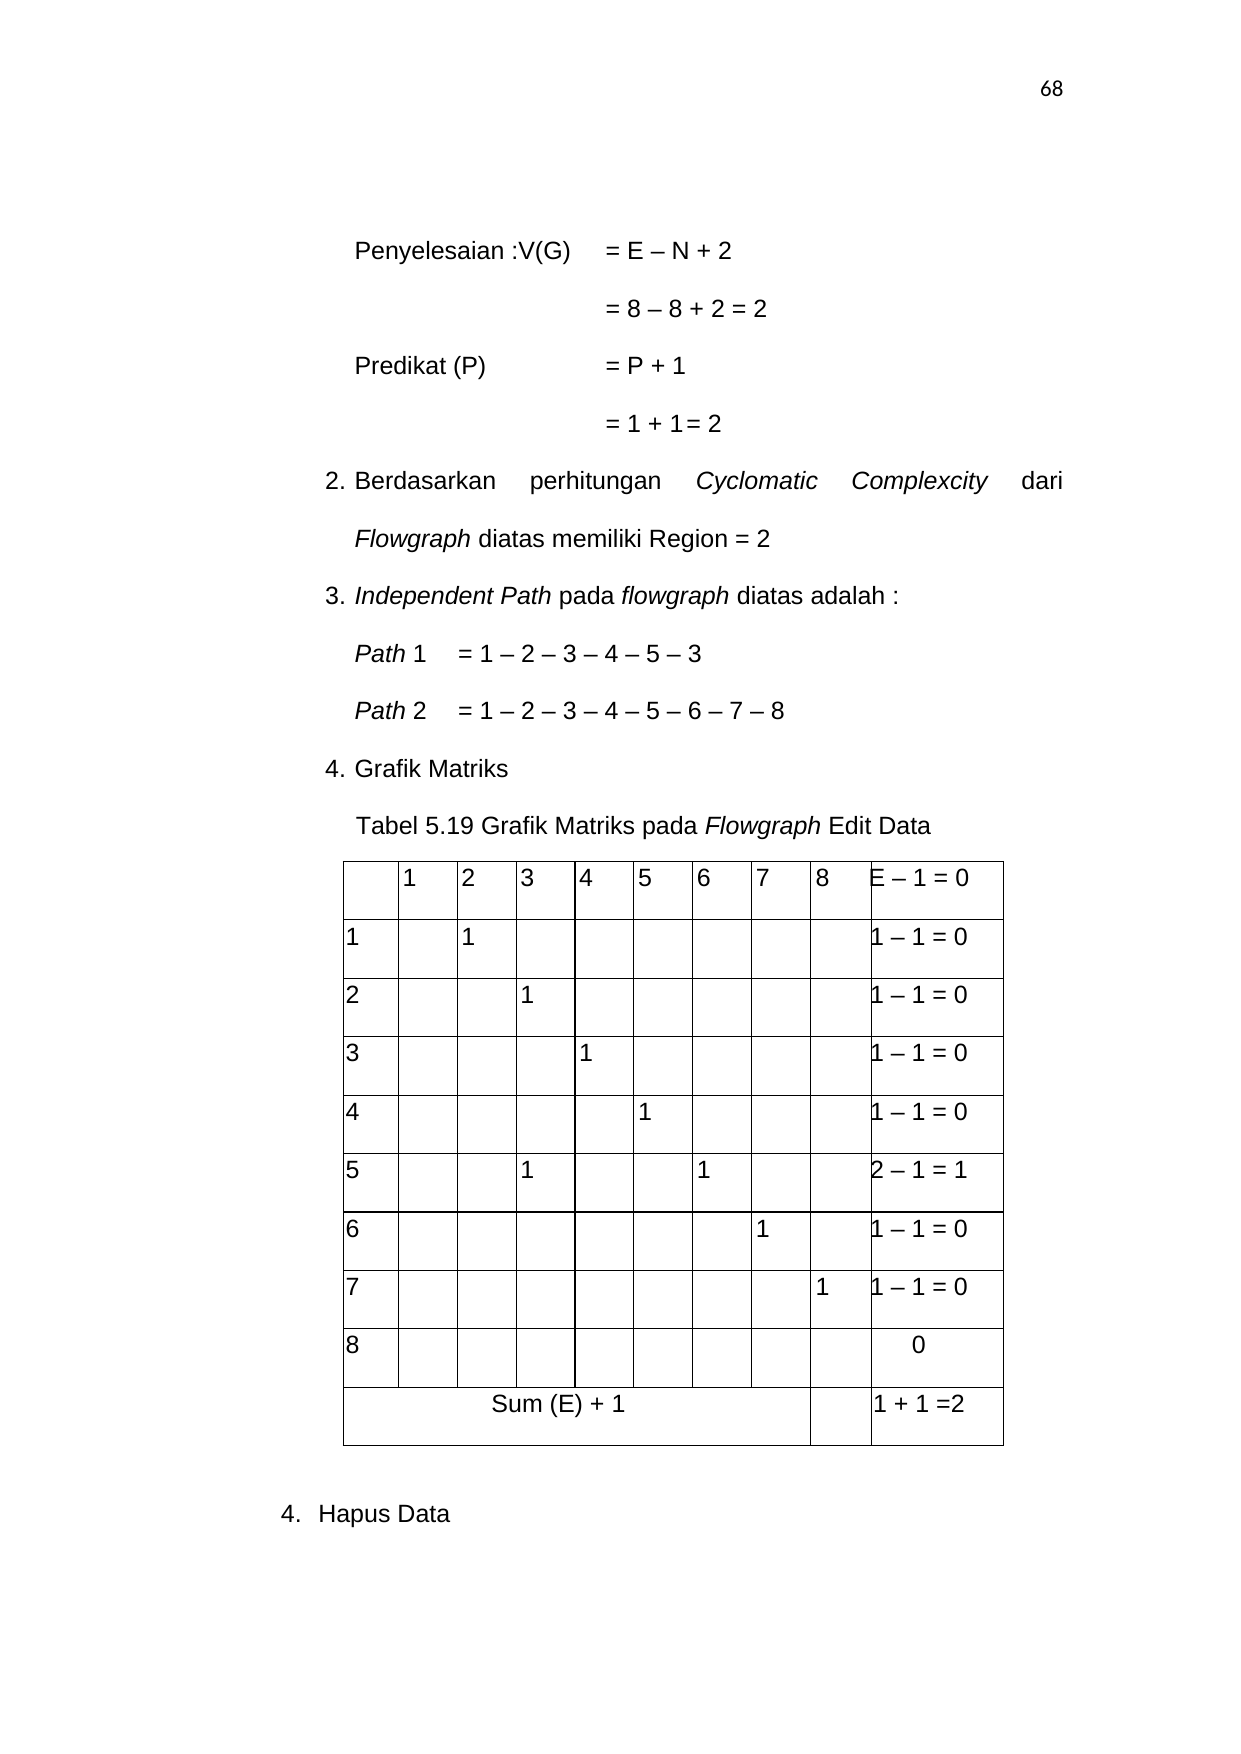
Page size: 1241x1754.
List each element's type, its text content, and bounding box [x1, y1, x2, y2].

list Path 1 = 1 – 2 – 3 – 4 – 5 – 3 [325, 639, 1063, 667]
table_cell [634, 1329, 692, 1387]
table_cell 2 – 1 = 1 [872, 1154, 1003, 1211]
table_header 2 [458, 862, 516, 919]
table_header 3 [517, 862, 574, 919]
table_cell 0 [872, 1329, 1003, 1387]
table_cell [517, 1213, 574, 1270]
table_cell [811, 1388, 871, 1445]
table_cell 1 [811, 1271, 871, 1328]
table_cell [458, 1213, 516, 1270]
table_cell [752, 920, 810, 978]
list Path 2 = 1 – 2 – 3 – 4 – 5 – 6 – 7 – 8 [325, 696, 1063, 725]
table_cell [399, 1271, 457, 1328]
table_cell 2 [344, 979, 398, 1036]
table_cell [752, 979, 810, 1036]
table_cell [752, 1096, 810, 1153]
table_cell [752, 1154, 810, 1211]
table_cell [693, 979, 751, 1036]
table_cell [576, 1329, 633, 1387]
table_cell [399, 979, 457, 1036]
table_cell [458, 1096, 516, 1153]
table_cell [399, 1096, 457, 1153]
table_header 6 [693, 862, 751, 919]
table_cell [399, 920, 457, 978]
table_cell [576, 1096, 633, 1153]
table_cell 1 – 1 = 0 [872, 1037, 1003, 1094]
table_cell 1 [693, 1154, 751, 1211]
table_cell [576, 1154, 633, 1211]
list = 1 + 1 = 2 [325, 409, 1063, 437]
table_cell [576, 1213, 633, 1270]
list Hapus Data [281, 1499, 1063, 1528]
table_cell 1 [752, 1213, 810, 1270]
list 2. Berdasarkan perhitungan Cyclomatic Complexcity dari Flowgraph diatas memiliki Region = 2 [325, 466, 1063, 552]
table_cell Sum (E) + 1 [344, 1388, 810, 1445]
table_header 5 [634, 862, 692, 919]
table_cell [752, 1329, 810, 1387]
list Predikat (P) = P + 1 [325, 351, 1063, 380]
table_cell [811, 1329, 871, 1387]
table_cell [576, 1271, 633, 1328]
table_cell [517, 1096, 574, 1153]
table_cell 1 – 1 = 0 [872, 1271, 1003, 1328]
table_cell 7 [344, 1271, 398, 1328]
list Penyelesaian :V(G) = E – N + 2 [325, 236, 1063, 265]
table_cell [634, 1213, 692, 1270]
table_cell [399, 1213, 457, 1270]
table_cell [517, 1037, 574, 1094]
table_cell [517, 920, 574, 978]
table_cell [458, 1154, 516, 1211]
table_cell [752, 1271, 810, 1328]
table_cell [811, 979, 871, 1036]
table_cell [811, 920, 871, 978]
table_cell [634, 1037, 692, 1094]
table_cell 4 [344, 1096, 398, 1153]
table_cell 1 [517, 1154, 574, 1211]
table_cell [399, 1329, 457, 1387]
table_cell [752, 1037, 810, 1094]
table_cell 6 [344, 1213, 398, 1270]
table_cell [634, 920, 692, 978]
table_cell [576, 979, 633, 1036]
table_cell [693, 1329, 751, 1387]
table_cell 1 [517, 979, 574, 1036]
table_cell [634, 1154, 692, 1211]
table_cell [576, 920, 633, 978]
table_cell 1 – 1 = 0 [872, 979, 1003, 1036]
table_cell 5 [344, 1154, 398, 1211]
table_cell [693, 1213, 751, 1270]
table_header E – 1 = 0 [872, 862, 1003, 919]
table_cell 1 [458, 920, 516, 978]
table_cell [693, 1037, 751, 1094]
table_cell [399, 1154, 457, 1211]
table_cell [693, 1271, 751, 1328]
table_cell 3 [344, 1037, 398, 1094]
table_cell [458, 979, 516, 1036]
table_cell 1 – 1 = 0 [872, 920, 1003, 978]
table_cell 1 [634, 1096, 692, 1153]
table_cell [811, 1096, 871, 1153]
table_header [344, 862, 398, 919]
table_cell 8 [344, 1329, 398, 1387]
table_cell [517, 1271, 574, 1328]
table_cell [693, 1096, 751, 1153]
table_cell 1 – 1 = 0 [872, 1213, 1003, 1270]
list = 8 – 8 + 2 = 2 [325, 294, 1063, 322]
table_cell [458, 1271, 516, 1328]
table_cell [458, 1037, 516, 1094]
table_cell [517, 1329, 574, 1387]
table_cell 1 – 1 = 0 [872, 1096, 1003, 1153]
table_cell [634, 1271, 692, 1328]
table_cell [811, 1154, 871, 1211]
table_cell 1 + 1 =2 [872, 1388, 1003, 1445]
table_cell [693, 920, 751, 978]
table_header 1 [399, 862, 457, 919]
table_cell [634, 979, 692, 1036]
table_cell 1 [344, 920, 398, 978]
table_cell [811, 1213, 871, 1270]
table_cell [811, 1037, 871, 1094]
table_cell [399, 1037, 457, 1094]
table_header 7 [752, 862, 810, 919]
table_cell 1 [576, 1037, 633, 1094]
table_cell [458, 1329, 516, 1387]
table_header 8 [811, 862, 871, 919]
list Grafik Matriks [325, 754, 1063, 782]
list 3. Independent Path pada flowgraph diatas adalah : [325, 581, 1063, 610]
table_header 4 [576, 862, 633, 919]
